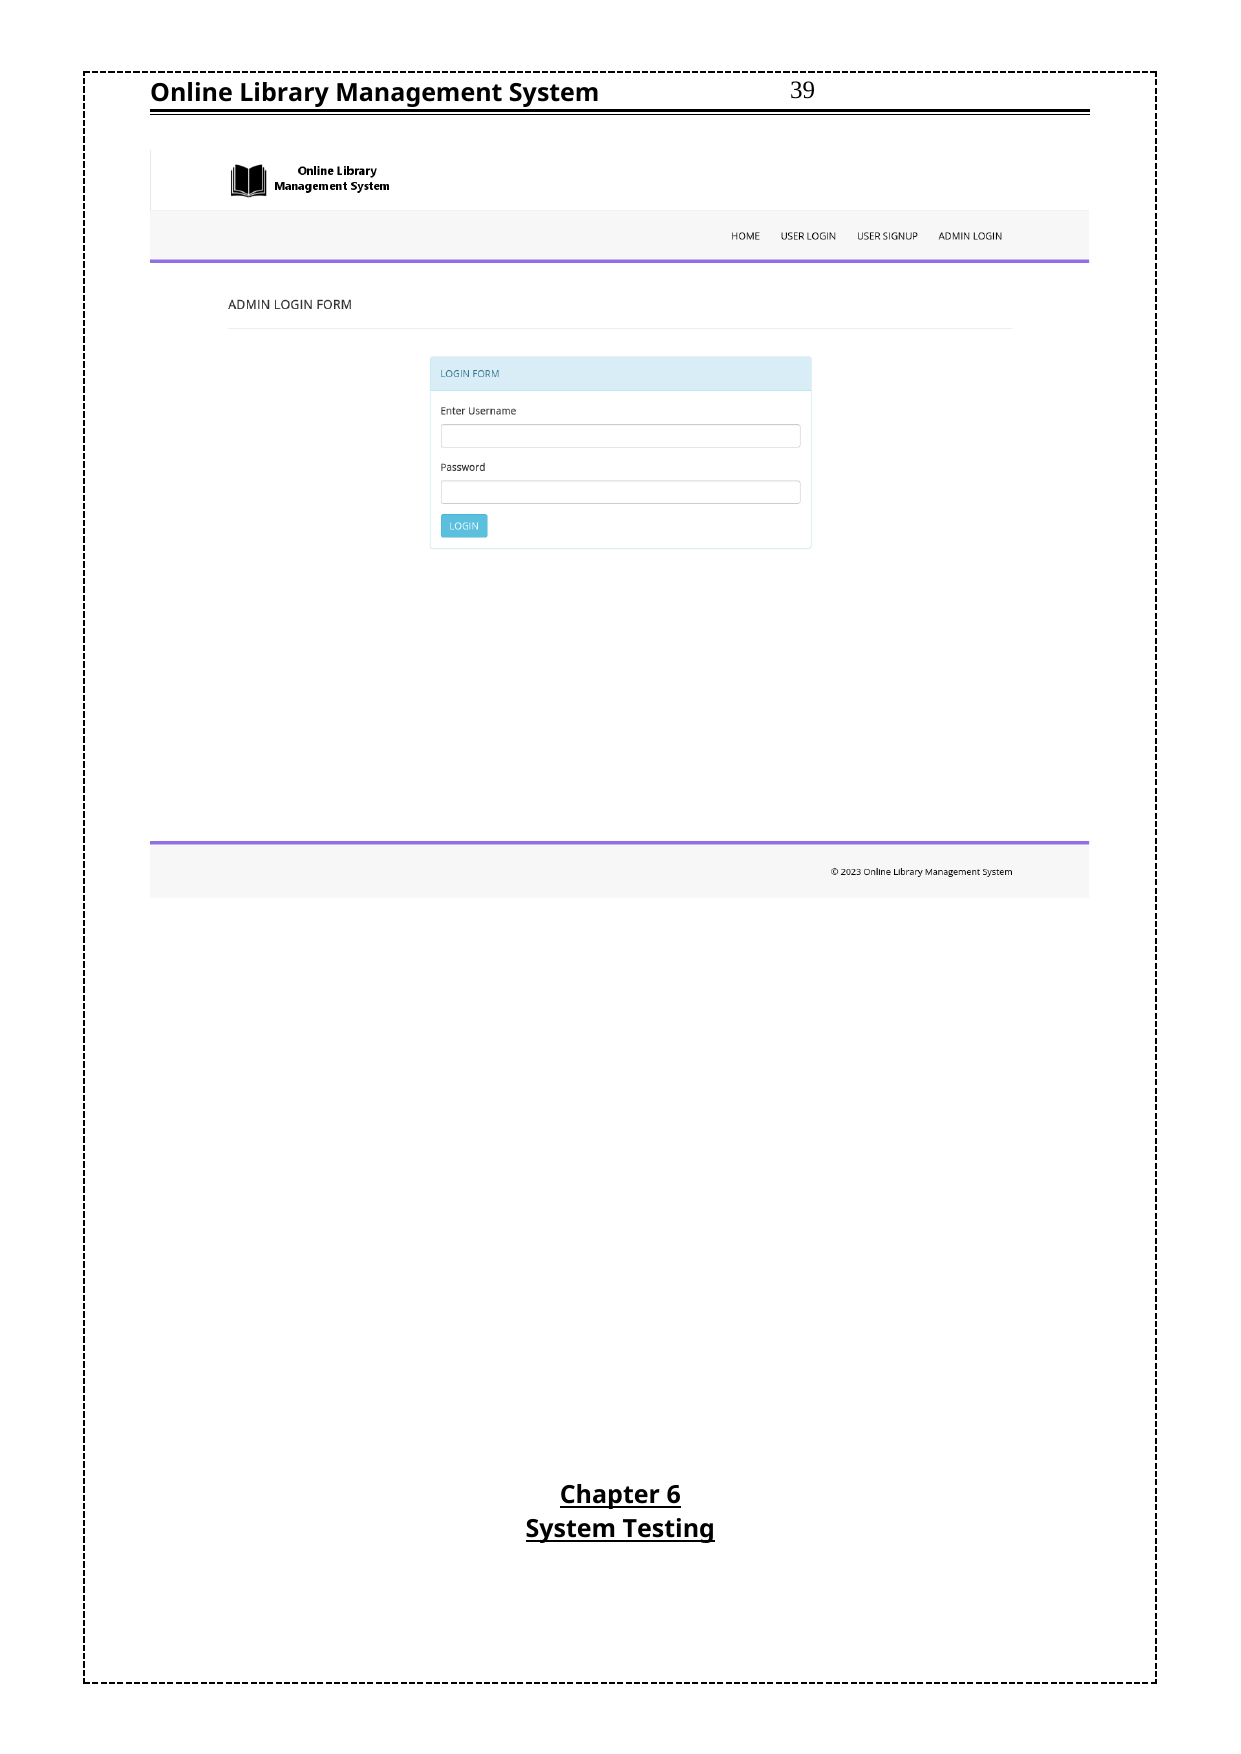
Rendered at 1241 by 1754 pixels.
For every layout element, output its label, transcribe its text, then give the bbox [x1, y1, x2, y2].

text System Testing [150, 1511, 1090, 1545]
picture [150, 150, 1090, 898]
text Chapter 6 [150, 1477, 1090, 1511]
